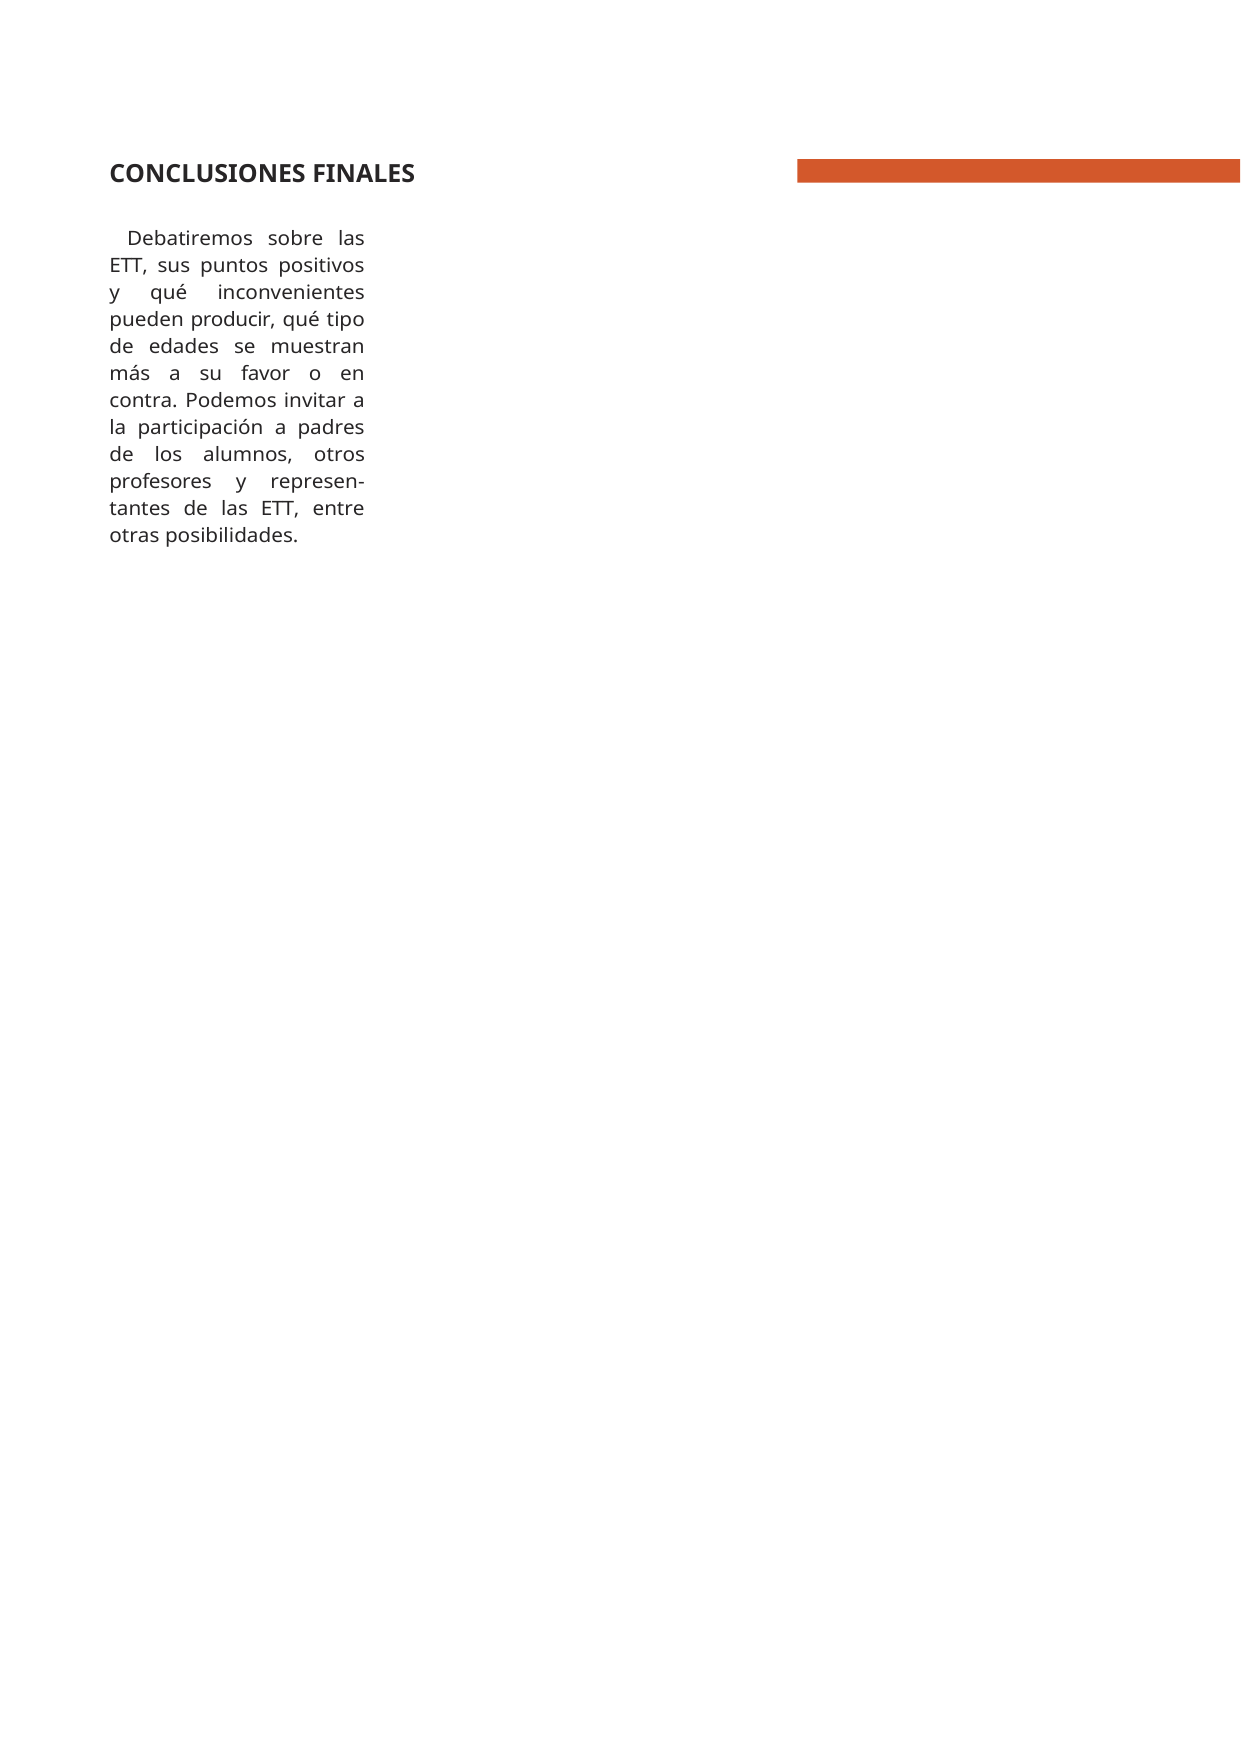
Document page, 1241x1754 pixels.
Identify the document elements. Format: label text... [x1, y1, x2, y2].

text CONCLUSIONES FINALES [109, 156, 423, 190]
text Debatiremos sobre las ETT, sus puntos positivos y qué inconvenientes pueden producir, qué tipo de edades se muestran más a su favor o en contra. Podemos invitar a la participación a padres de los alumnos, otros profesores y represen- tantes de las ETT, entre otras posibilidades. [109, 224, 364, 548]
